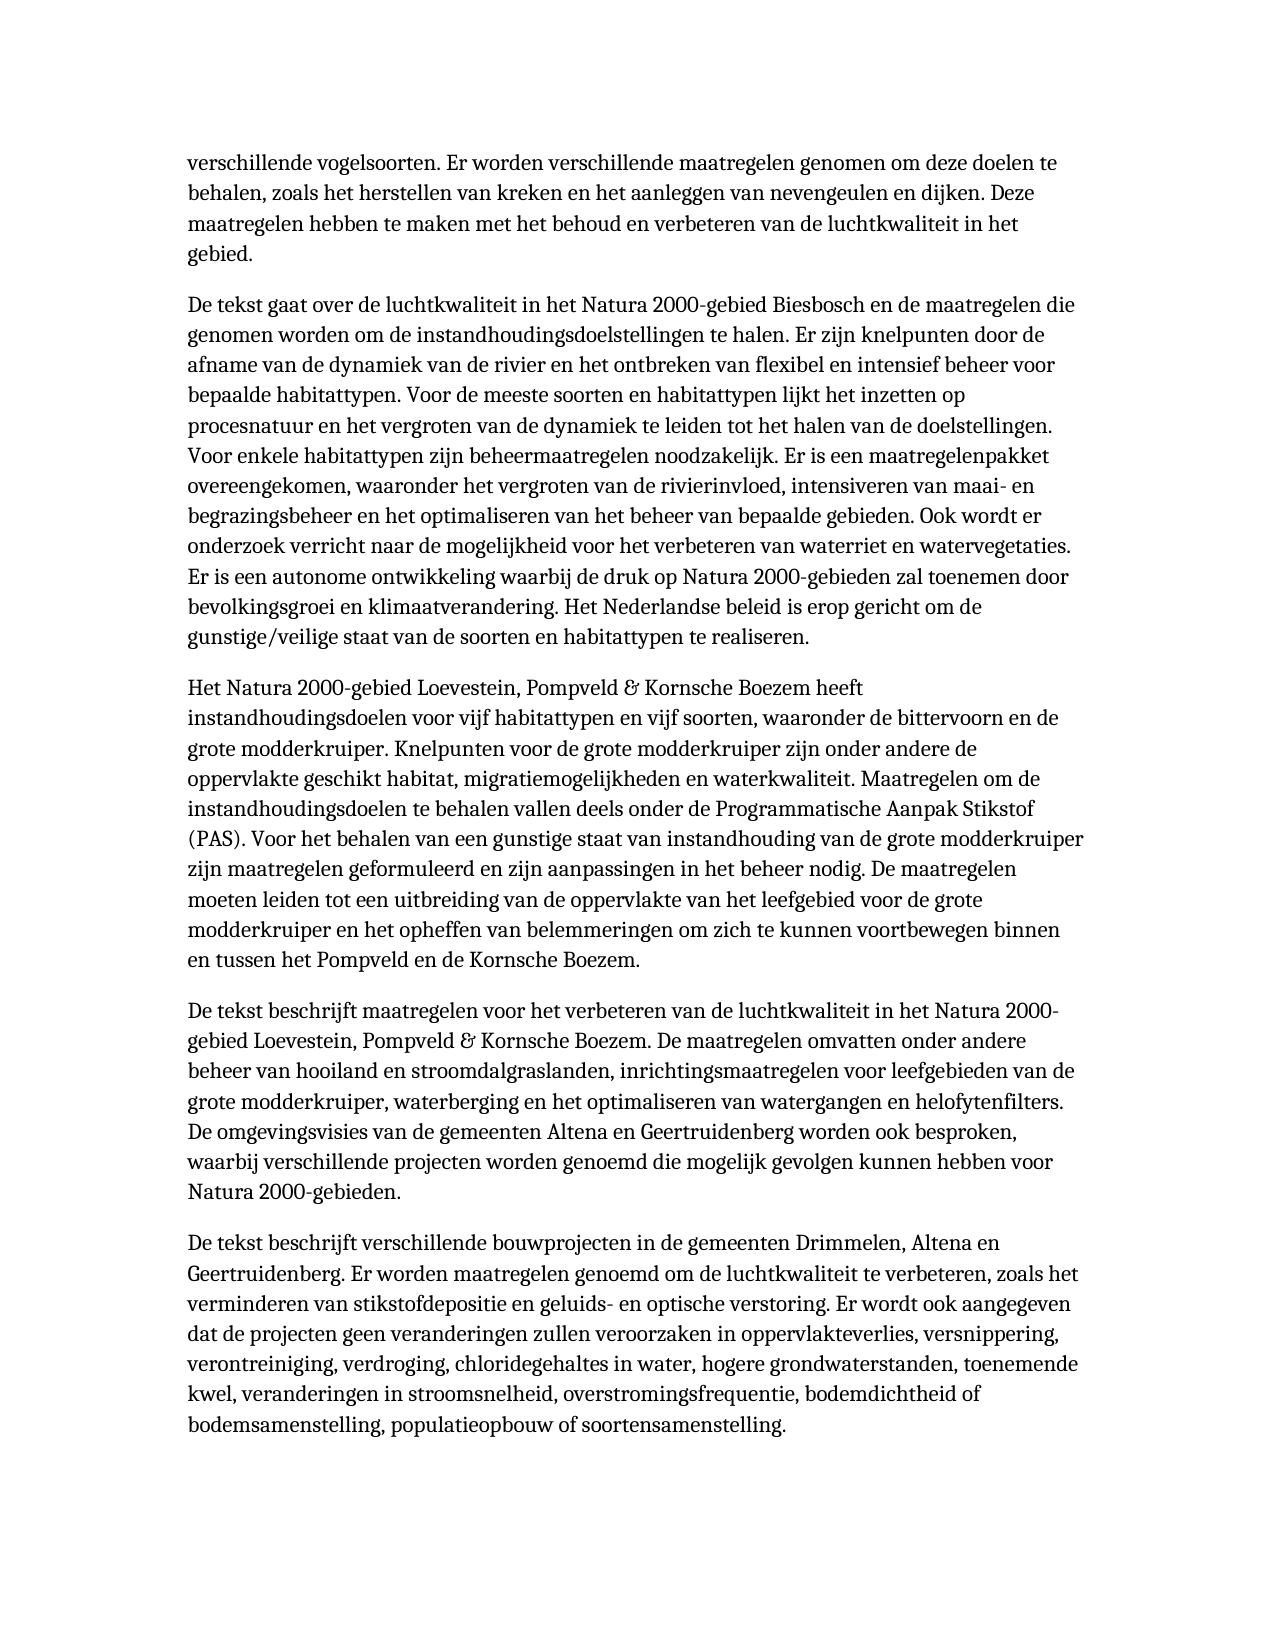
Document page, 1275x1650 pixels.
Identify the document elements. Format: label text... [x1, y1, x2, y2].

text De tekst gaat over de luchtkwaliteit in het Natura 2000-gebied Biesbosch en de maatregelen die genomen worden om de instandhoudingsdoelstellingen te halen. Er zijn knelpunten door de afname van de dynamiek van de rivier en het ontbreken van flexibel en intensief beheer voor bepaalde habitattypen. Voor de meeste soorten en habitattypen lijkt het inzetten op procesnatuur en het vergroten van de dynamiek te leiden tot het halen van de doelstellingen. Voor enkele habitattypen zijn beheermaatregelen noodzakelijk. Er is een maatregelenpakket overeengekomen, waaronder het vergroten van de rivierinvloed, intensiveren van maai- en begrazingsbeheer en het optimaliseren van het beheer van bepaalde gebieden. Ook wordt er onderzoek verricht naar de mogelijkheid voor het verbeteren van waterriet en watervegetaties. Er is een autonome ontwikkeling waarbij de druk op Natura 2000-gebieden zal toenemen door bevolkingsgroei en klimaatverandering. Het Nederlandse beleid is erop gericht om de gunstige/veilige staat van de soorten en habitattypen te realiseren. [187, 292, 1087, 650]
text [187, 150, 1087, 267]
text De tekst beschrijft maatregelen voor het verbeteren van de luchtkwaliteit in het Natura 2000-gebied Loevestein, Pompveld & Kornsche Boezem. De maatregelen omvatten onder andere beheer van hooiland en stroomdalgraslanden, inrichtingsmaatregelen voor leefgebieden van de grote modderkruiper, waterberging en het optimaliseren van watergangen en helofytenfilters. De omgevingsvisies van de gemeenten Altena en Geertruidenberg worden ook besproken, waarbij verschillende projecten worden genoemd die mogelijk gevolgen kunnen hebben voor Natura 2000-gebieden. [187, 998, 1087, 1206]
text Het Natura 2000-gebied Loevestein, Pompveld & Kornsche Boezem heeft instandhoudingsdoelen voor vijf habitattypen en vijf soorten, waaronder de bittervoorn en de grote modderkruiper. Knelpunten voor de grote modderkruiper zijn onder andere de oppervlakte geschikt habitat, migratiemogelijkheden en waterkwaliteit. Maatregelen om de instandhoudingsdoelen te behalen vallen deels onder de Programmatische Aanpak Stikstof (PAS). Voor het behalen van een gunstige staat van instandhouding van de grote modderkruiper zijn maatregelen geformuleerd en zijn aanpassingen in het beheer nodig. De maatregelen moeten leiden tot een uitbreiding van de oppervlakte van het leefgebied voor de grote modderkruiper en het opheffen van belemmeringen om zich te kunnen voortbewegen binnen en tussen het Pompveld en de Kornsche Boezem. [187, 675, 1087, 973]
text De tekst beschrijft verschillende bouwprojecten in de gemeenten Drimmelen, Altena en Geertruidenberg. Er worden maatregelen genoemd om de luchtkwaliteit te verbeteren, zoals het verminderen van stikstofdepositie en geluids- en optische verstoring. Er wordt ook aangegeven dat de projecten geen veranderingen zullen veroorzaken in oppervlakteverlies, versnippering, verontreiniging, verdroging, chloridegehaltes in water, hogere grondwaterstanden, toenemende kwel, veranderingen in stroomsnelheid, overstromingsfrequentie, bodemdichtheid of bodemsamenstelling, populatieopbouw of soortensamenstelling. [187, 1230, 1087, 1438]
